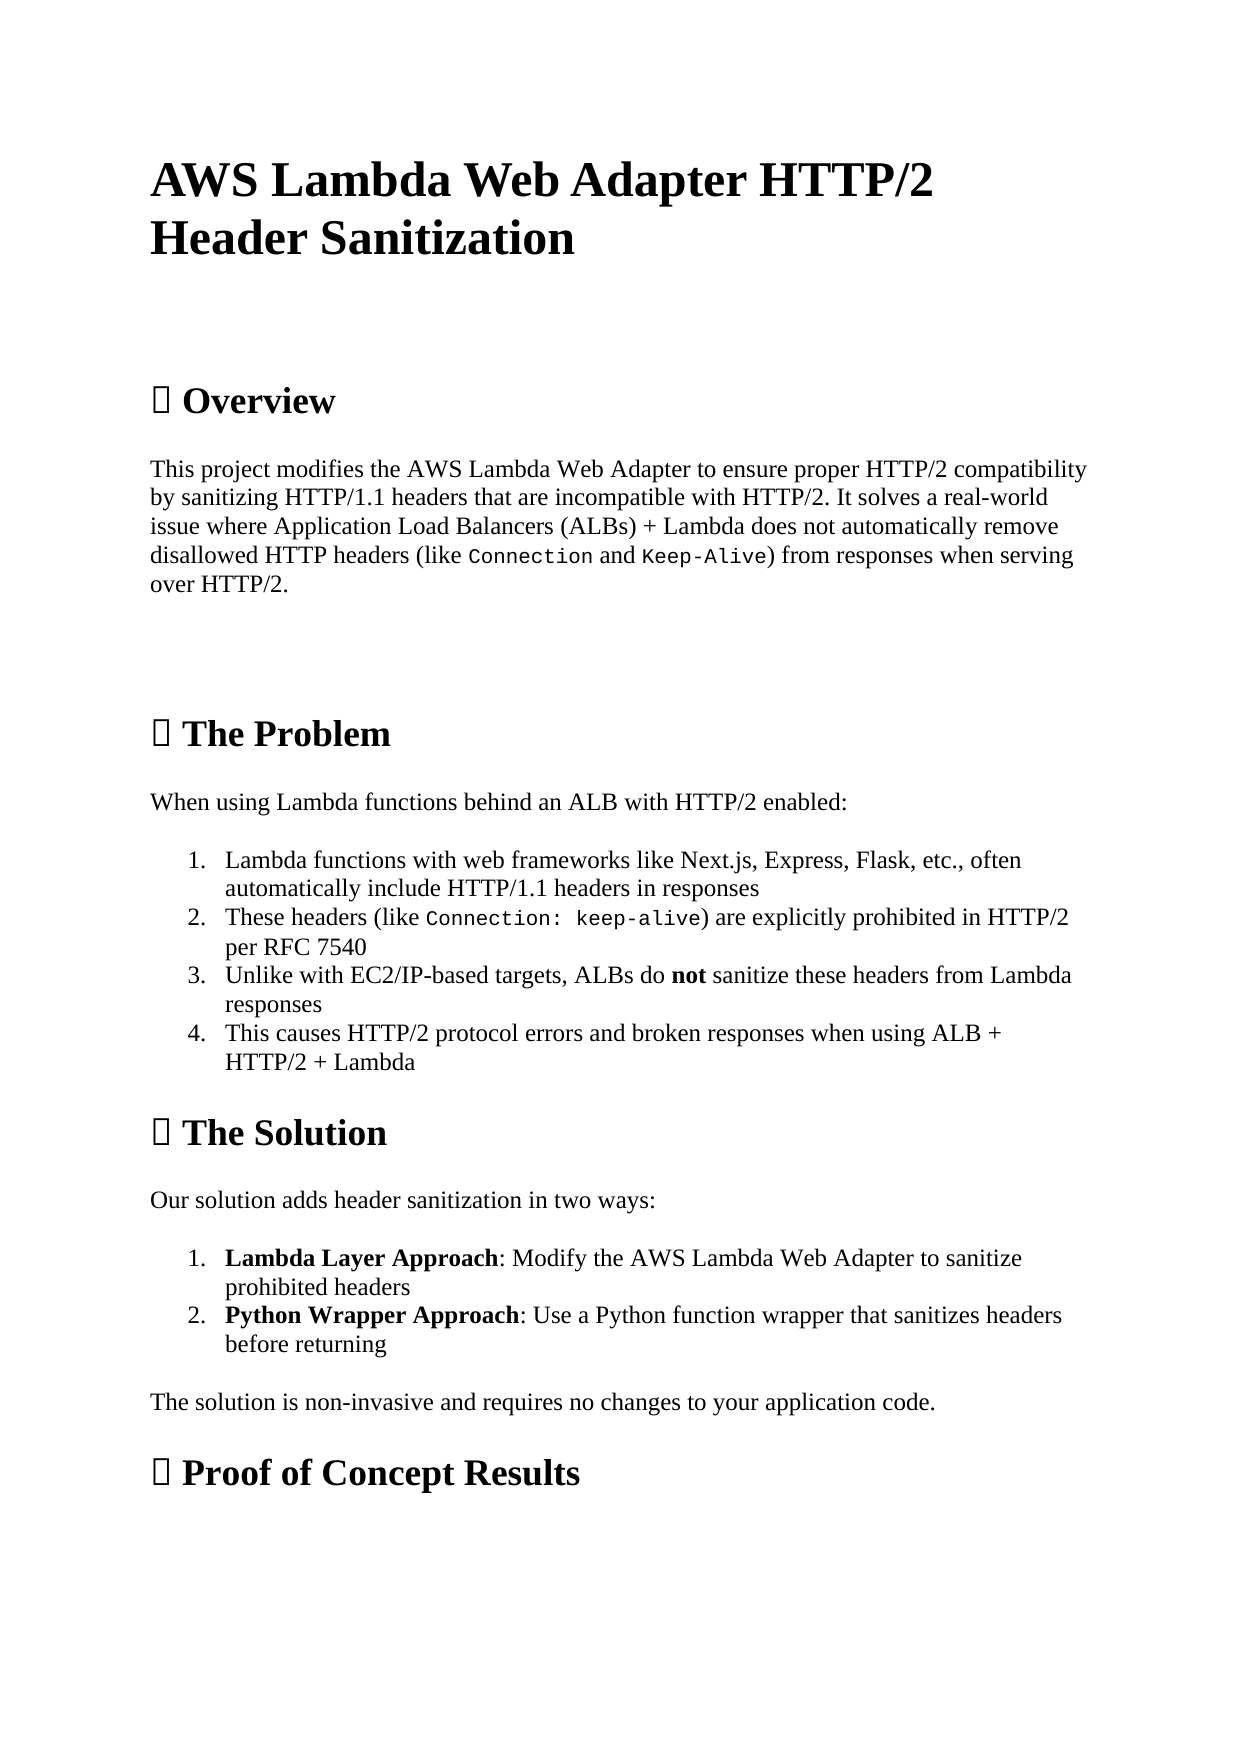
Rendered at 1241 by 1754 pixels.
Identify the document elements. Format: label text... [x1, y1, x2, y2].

list Lambda Layer Approach: Modify the AWS Lambda Web Adapter to sanitize prohibited headers [187, 1243, 1090, 1300]
text This project modifies the AWS Lambda Web Adapter to ensure proper HTTP/2 compatibility by sanitizing HTTP/1.1 headers that are incompatible with HTTP/2. It solves a real-world issue where Application Load Balancers (ALBs) + Lambda does not automatically remove disallowed HTTP headers (like Connection and Keep-Alive) from responses when serving over HTTP/2. [150, 454, 1090, 598]
list Python Wrapper Approach: Use a Python function wrapper that sanitizes headers before returning [187, 1300, 1090, 1358]
text Our solution adds header sanitization in two ways: [150, 1185, 1090, 1214]
text ✅ The Solution [150, 1105, 1090, 1156]
list This causes HTTP/2 protocol errors and broken responses when using ALB + HTTP/2 + Lambda [187, 1018, 1090, 1076]
text 🧩 Overview [150, 373, 1090, 424]
text AWS Lambda Web Adapter HTTP/2 Header Sanitization [150, 150, 1090, 265]
list These headers (like Connection: keep-alive) are explicitly prohibited in HTTP/2 per RFC 7540 [187, 902, 1090, 961]
list Unlike with EC2/IP-based targets, ALBs do not sanitize these headers from Lambda responses [187, 961, 1090, 1018]
text 🧪 Proof of Concept Results [150, 1445, 1090, 1496]
text 🔥 The Problem [150, 707, 1090, 758]
list Lambda functions with web frameworks like Next.js, Express, Flask, etc., often automatically include HTTP/1.1 headers in responses [187, 845, 1090, 902]
text When using Lambda functions behind an ALB with HTTP/2 enabled: [150, 787, 1090, 816]
text The solution is non-invasive and requires no changes to your application code. [150, 1387, 1090, 1416]
